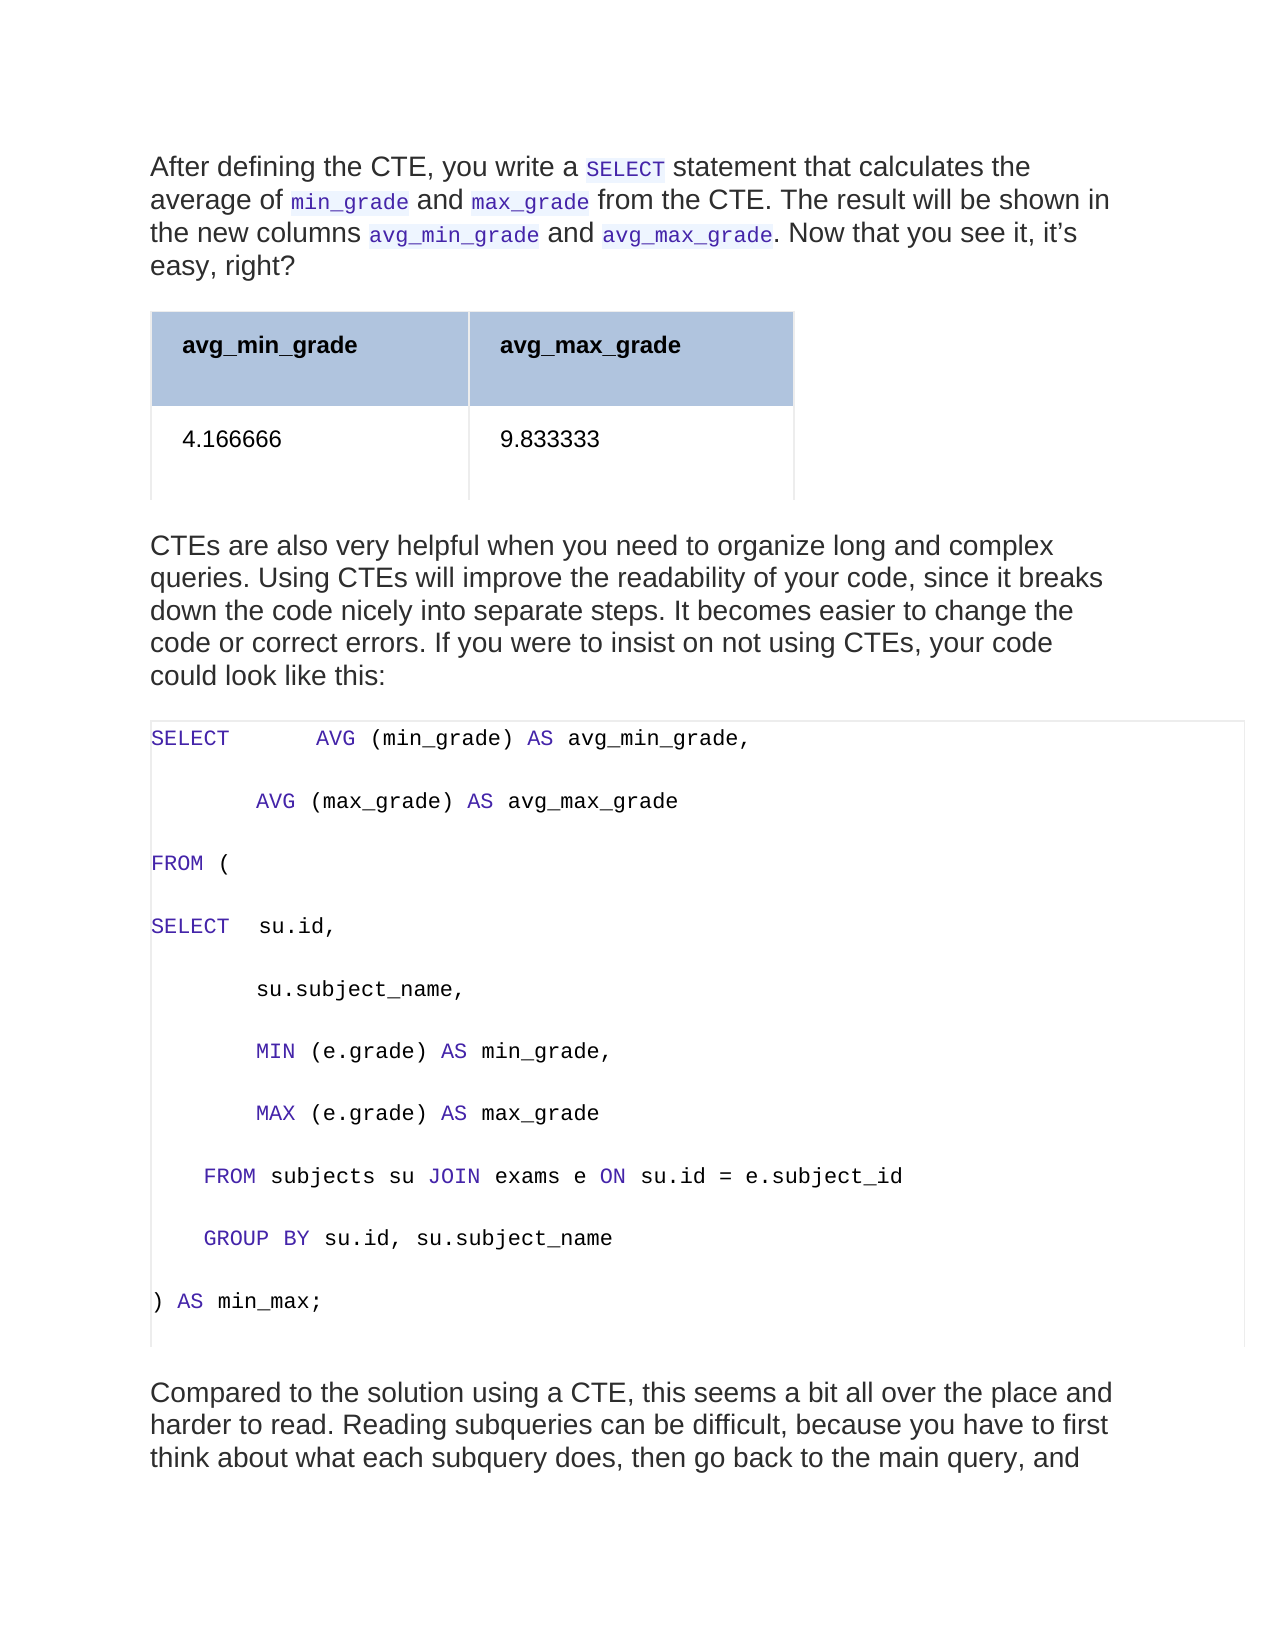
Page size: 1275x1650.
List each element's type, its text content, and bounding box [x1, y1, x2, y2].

text After defining the CTE, you write a SELECT statement that calculates the average of min_grade and max_grade from the CTE. The result will be shown in the new columns avg_min_grade and avg_max_grade. Now that you see it, it’s easy, right? [150, 150, 1125, 281]
text CTEs are also very helpful when you need to organize long and complex queries. Using CTEs will improve the readability of your code, since it breaks down the code nicely into separate steps. It becomes easier to change the code or correct errors. If you were to insist on not using CTEs, your code could look like this: [150, 529, 1125, 691]
table_cell 4.166666 [152, 406, 468, 500]
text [150, 1376, 1125, 1473]
table_header avg_min_grade [152, 312, 468, 406]
table_cell 9.833333 [470, 406, 793, 500]
table_header SELECT AVG (min_grade) AS avg_min_grade, AVG (max_grade) AS avg_max_grade FROM ( SELECT su.id, su.subject_name, MIN (e.grade) AS min_grade, MAX (e.grade) AS max_grade FROM subjects su JOIN exams e ON su.id = e.subject_id GROUP BY su.id, su.subject_name ) AS min_max; [152, 722, 1244, 1347]
table_header avg_max_grade [470, 312, 793, 406]
